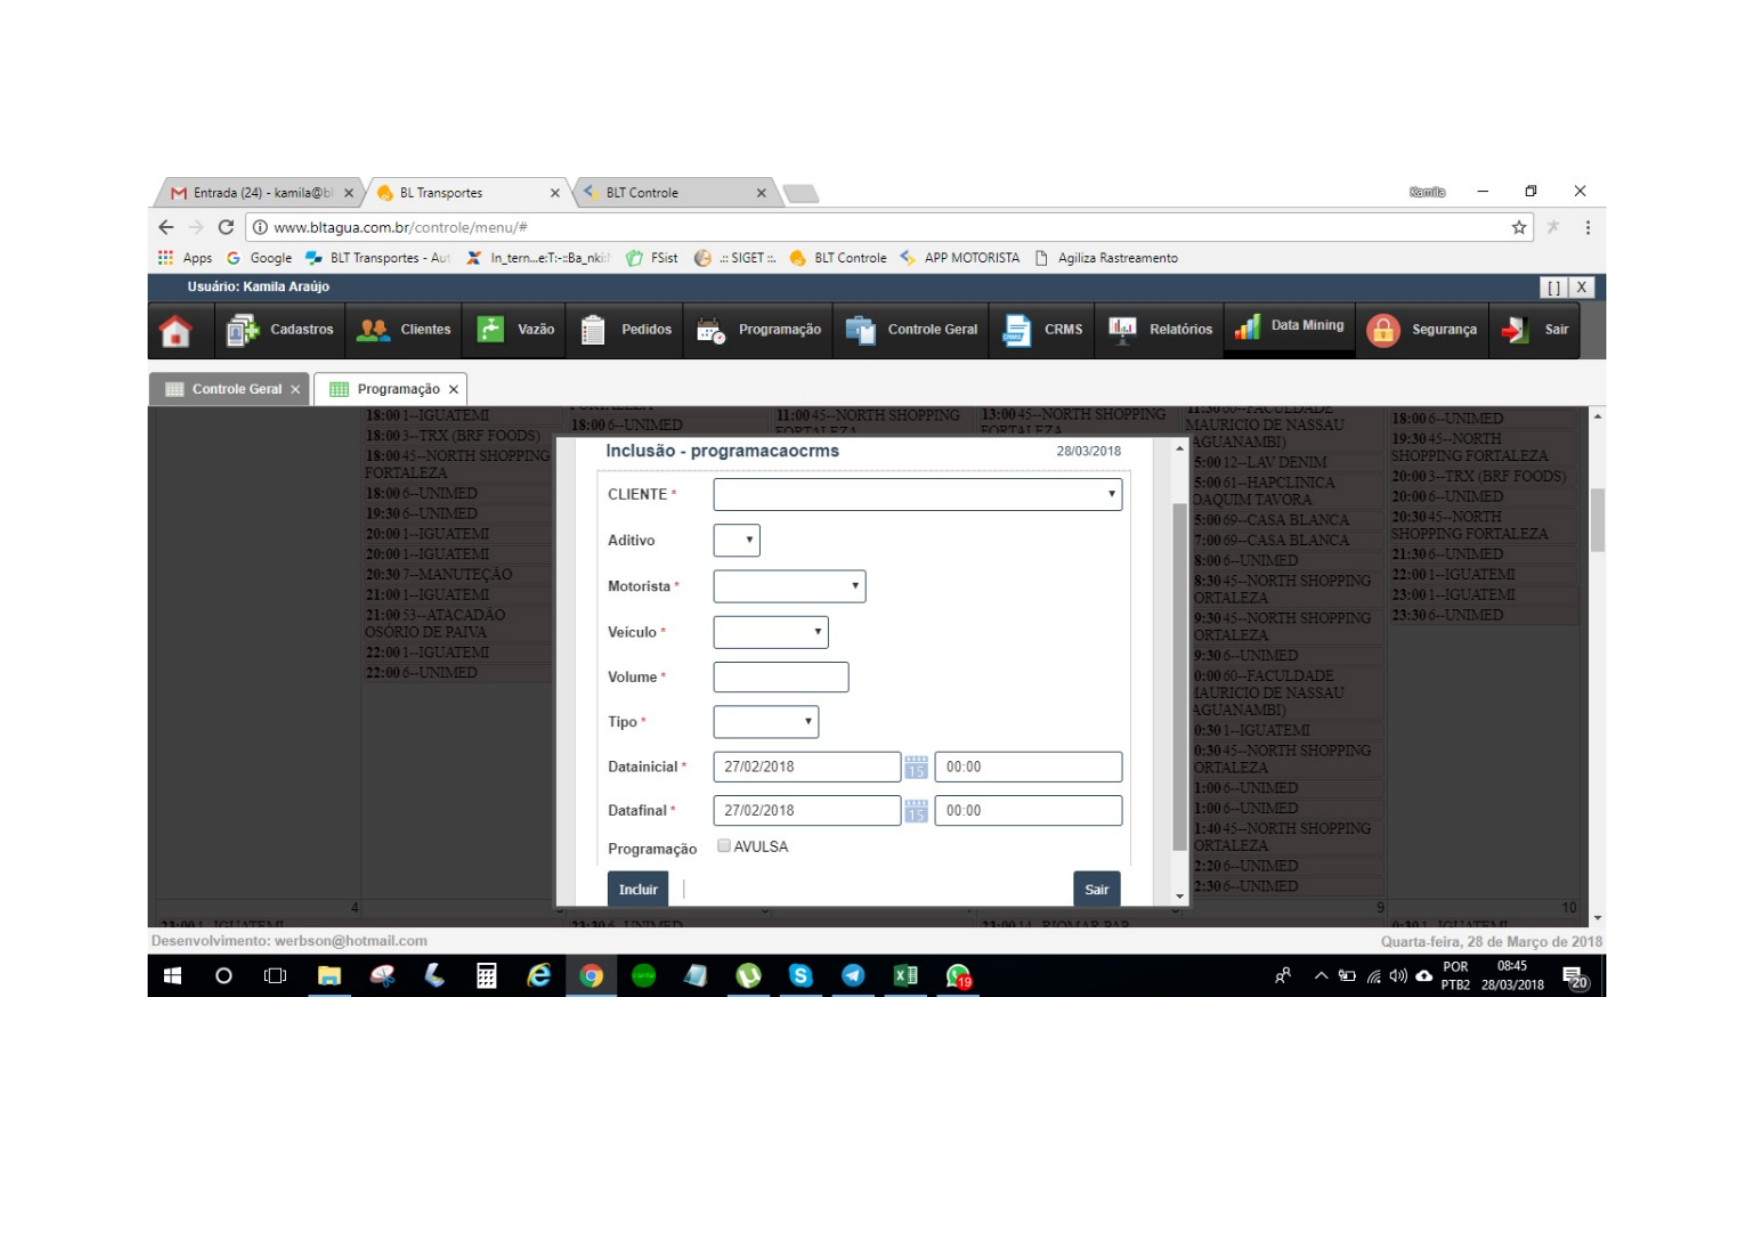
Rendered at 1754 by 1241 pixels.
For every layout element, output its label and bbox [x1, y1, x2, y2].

picture [147, 177, 1607, 997]
